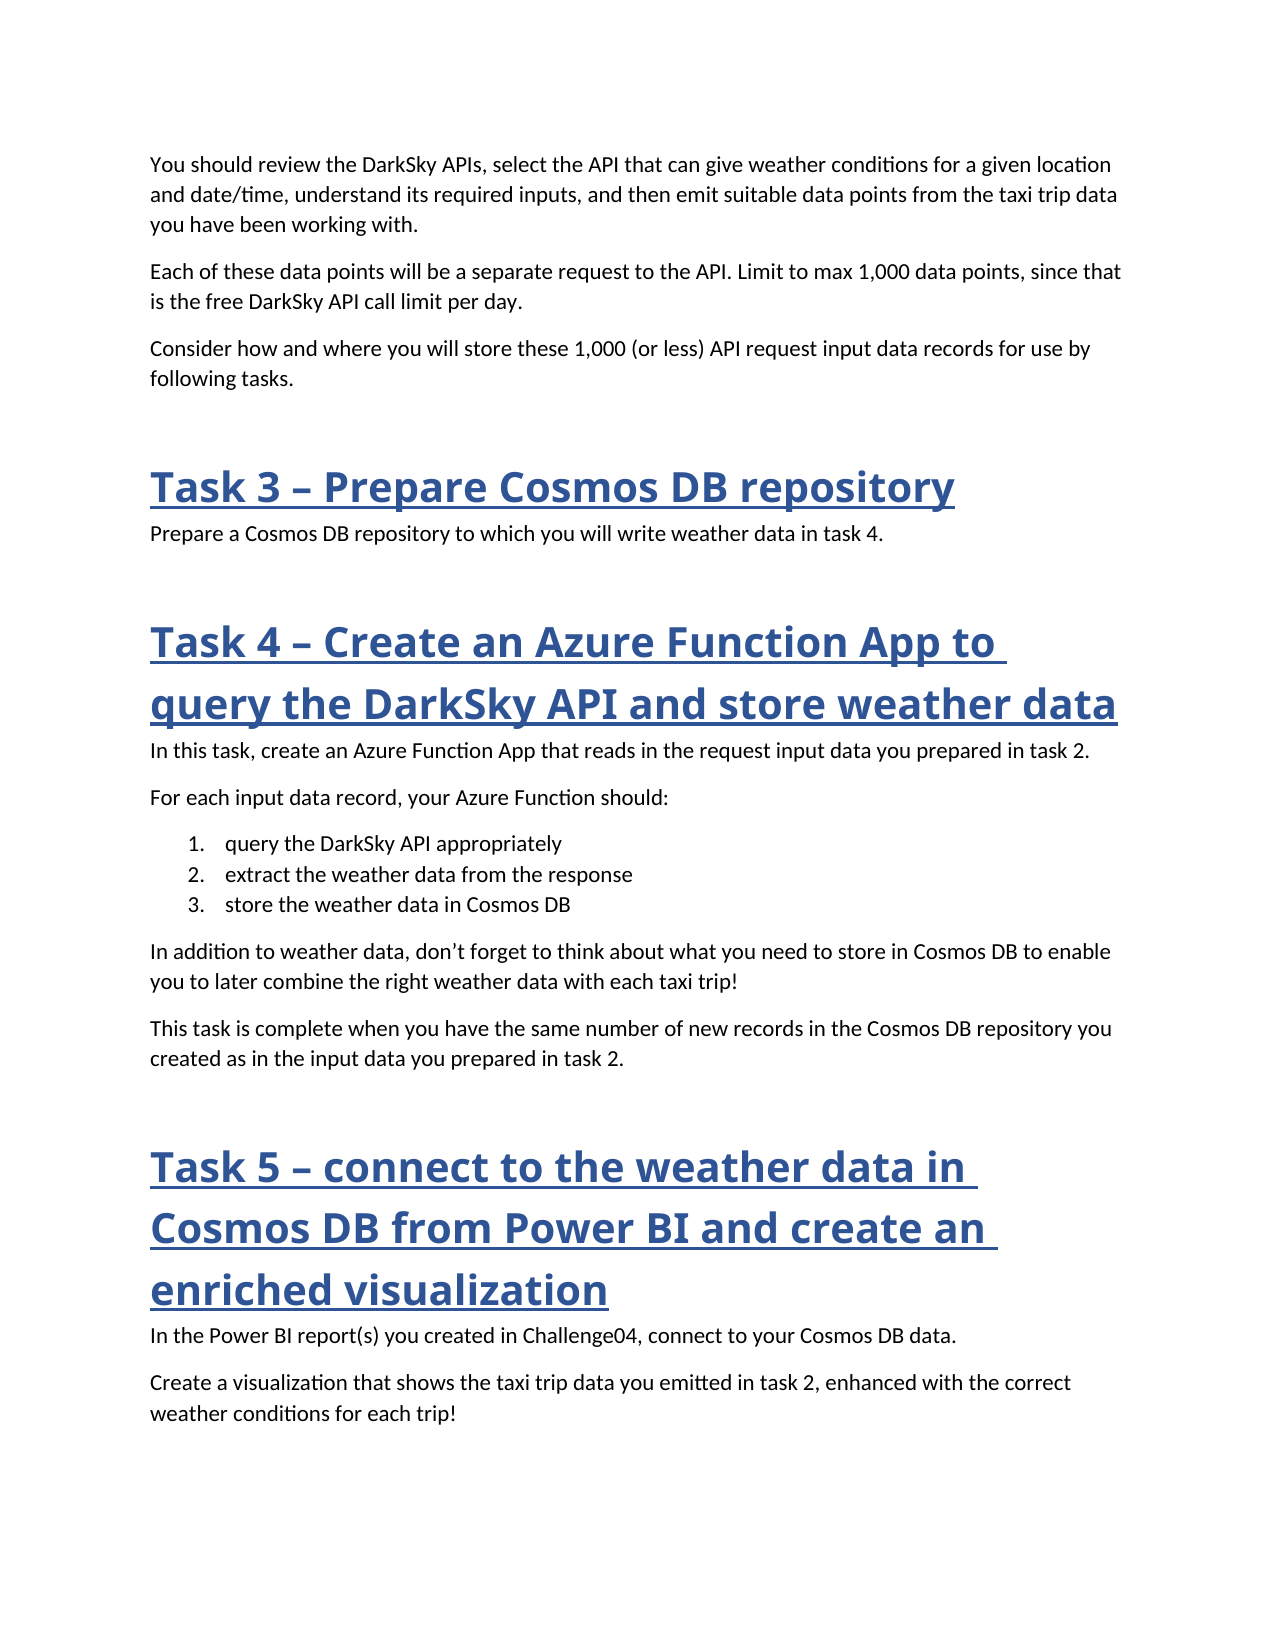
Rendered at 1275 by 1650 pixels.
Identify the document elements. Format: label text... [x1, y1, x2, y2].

text This task is complete when you have the same number of new records in the Cosmos DB repository you created as in the input data you prepared in task 2. [150, 1014, 1125, 1072]
text Create a visualization that shows the taxi trip data you emitted in task 2, enhanced with the correct weather conditions for each trip! [150, 1368, 1125, 1427]
text In the Power BI report(s) you created in Challenge04, connect to your Cosmos DB data. [150, 1322, 1125, 1350]
subtitle Task 3 – Prepare Cosmos DB repository [150, 458, 1125, 515]
list store the weather data in Cosmos DB [187, 890, 1125, 918]
text In this task, create an Azure Function App that reads in the request input data you prepared in task 2. [150, 736, 1125, 764]
text For each input data record, your Azure Function should: [150, 783, 1125, 811]
text Each of these data points will be a separate request to the API. Limit to max 1,000 data points, since that is the free DarkSky API call limit per day. [150, 257, 1125, 316]
text In addition to weather data, don’t forget to think about what you need to store in Cosmos DB to enable you to later combine the right weather data with each taxi trip! [150, 937, 1125, 995]
text Prepare a Cosmos DB repository to which you will write weather data in task 4. [150, 519, 1125, 548]
list extract the weather data from the response [187, 860, 1125, 888]
text You should review the DarkSky APIs, select the API that can give weather conditions for a given location and date/time, understand its required inputs, and then emit suitable data points from the taxi trip data you have been working with. [150, 150, 1125, 238]
list query the DarkSky API appropriately [187, 829, 1125, 858]
text Consider how and where you will store these 1,000 (or less) API request input data records for use by following tasks. [150, 334, 1125, 393]
subtitle Task 4 – Create an Azure Function App to query the DarkSky API and store weather data [150, 613, 1125, 731]
subtitle Task 5 – connect to the weather data in Cosmos DB from Power BI and create an enriched visualization [150, 1138, 1125, 1317]
